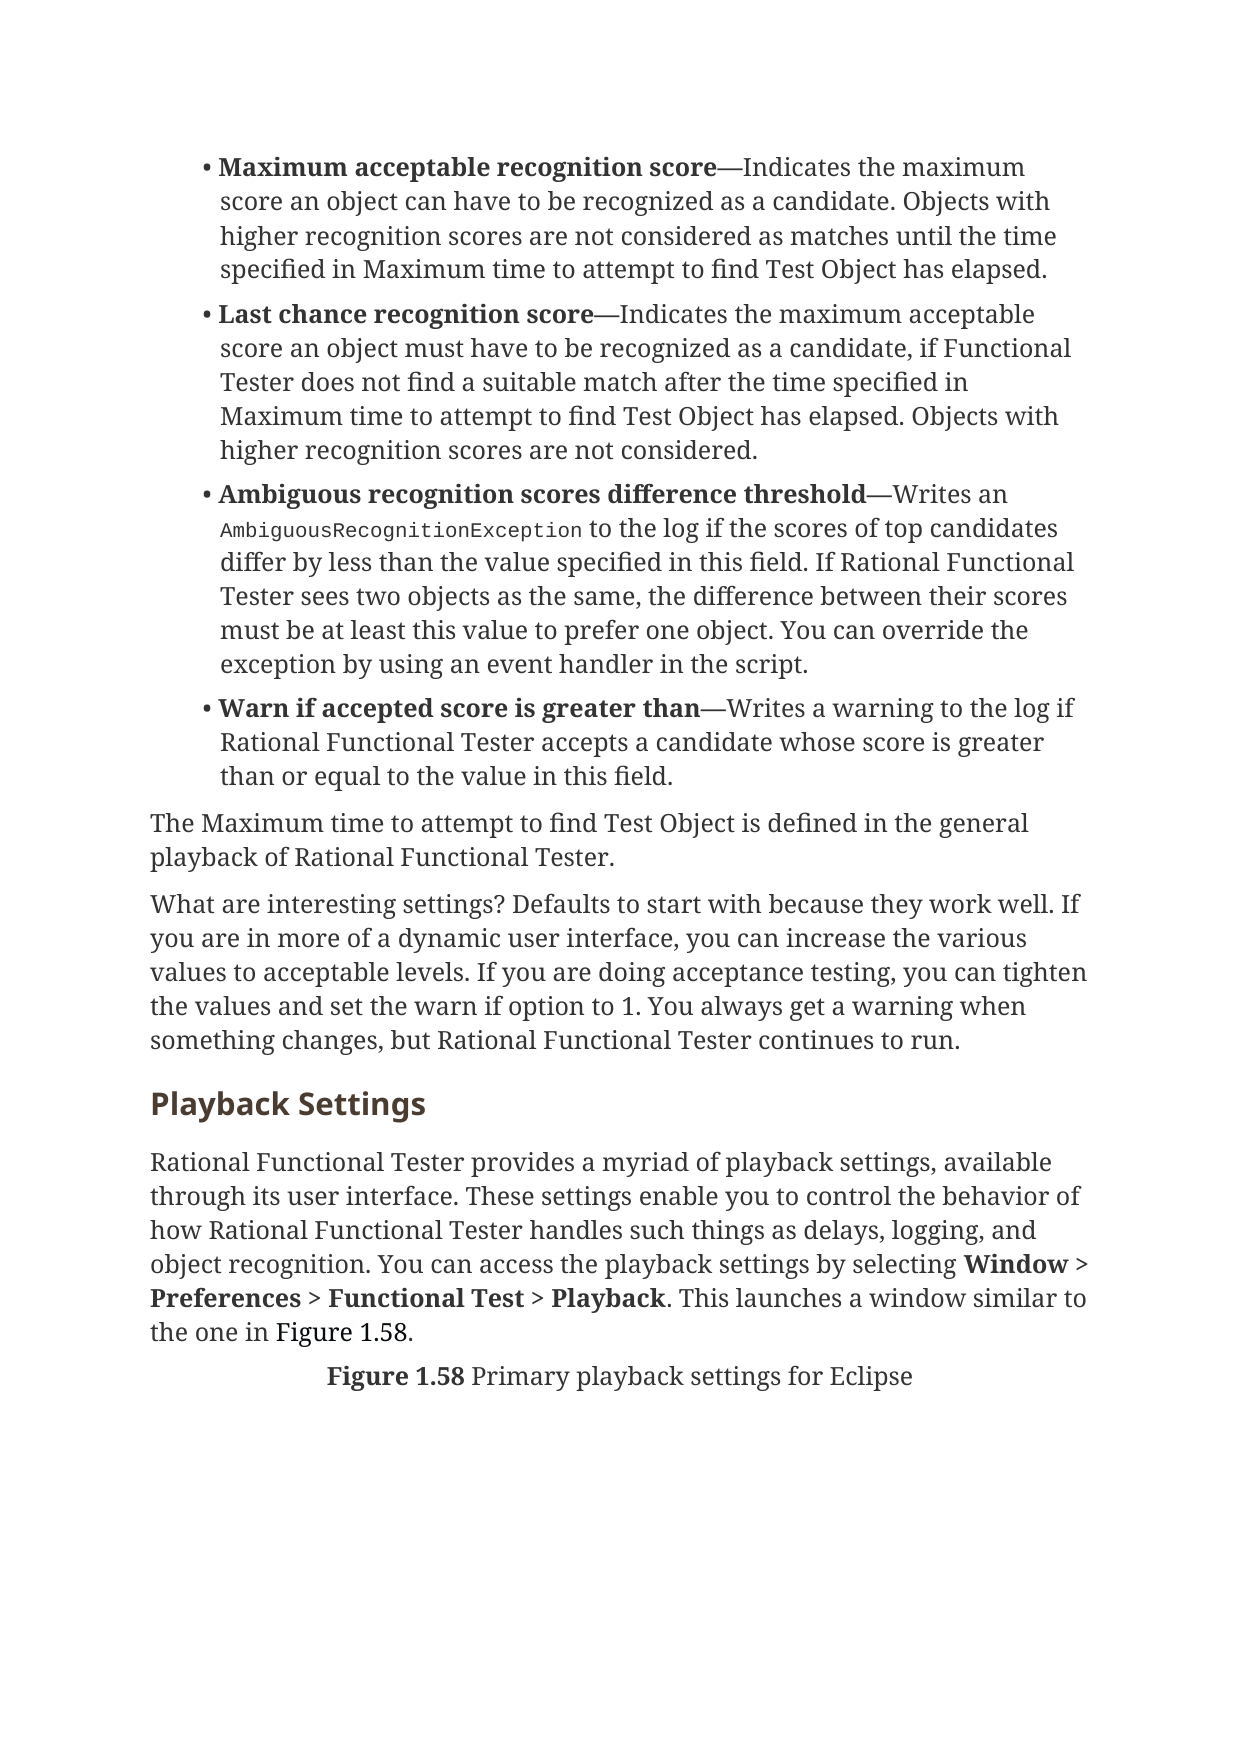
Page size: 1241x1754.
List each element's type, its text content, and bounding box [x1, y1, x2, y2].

text Rational Functional Tester provides a myriad of playback settings, available through its user interface. These settings enable you to control the behavior of how Rational Functional Tester handles such things as delays, logging, and object recognition. You can access the playback settings by selecting Window > Preferences > Functional Test > Playback. This launches a window similar to the one in Figure 1.58. [150, 1144, 1090, 1348]
text • Warn if accepted score is greater than—Writes a warning to the log if Rational Functional Tester accepts a candidate whose score is greater than or equal to the value in this field. [202, 691, 1090, 793]
text • Ambiguous recognition scores difference threshold—Writes an AmbiguousRecognitionException to the log if the scores of top candidates differ by less than the value specified in this field. If Rational Functional Tester sees two objects as the same, the difference between their scores must be at least this value to prefer one object. You can override the exception by using an event handler in the script. [202, 477, 1090, 681]
text Playback Settings [150, 1082, 1090, 1124]
text • Last chance recognition score—Indicates the maximum acceptable score an object must have to be recognized as a candidate, if Functional Tester does not find a suitable match after the time specified in Maximum time to attempt to find Test Object has elapsed. Objects with higher recognition scores are not considered. [202, 296, 1090, 467]
text The Maximum time to attempt to find Test Object is defined in the general playback of Rational Functional Tester. [150, 806, 1090, 874]
text What are interesting settings? Defaults to start with because they work well. If you are in more of a dynamic user interface, you can increase the various values to acceptable levels. If you are doing acceptance testing, you can tighten the values and set the warn if option to 1. You always get a warning when something changes, but Rational Functional Tester continues to run. [150, 886, 1090, 1057]
text Figure 1.58 Primary playback settings for Eclipse [150, 1358, 1090, 1393]
text • Maximum acceptable recognition score—Indicates the maximum score an object can have to be recognized as a candidate. Objects with higher recognition scores are not considered as matches until the time specified in Maximum time to attempt to find Test Object has elapsed. [202, 150, 1090, 286]
